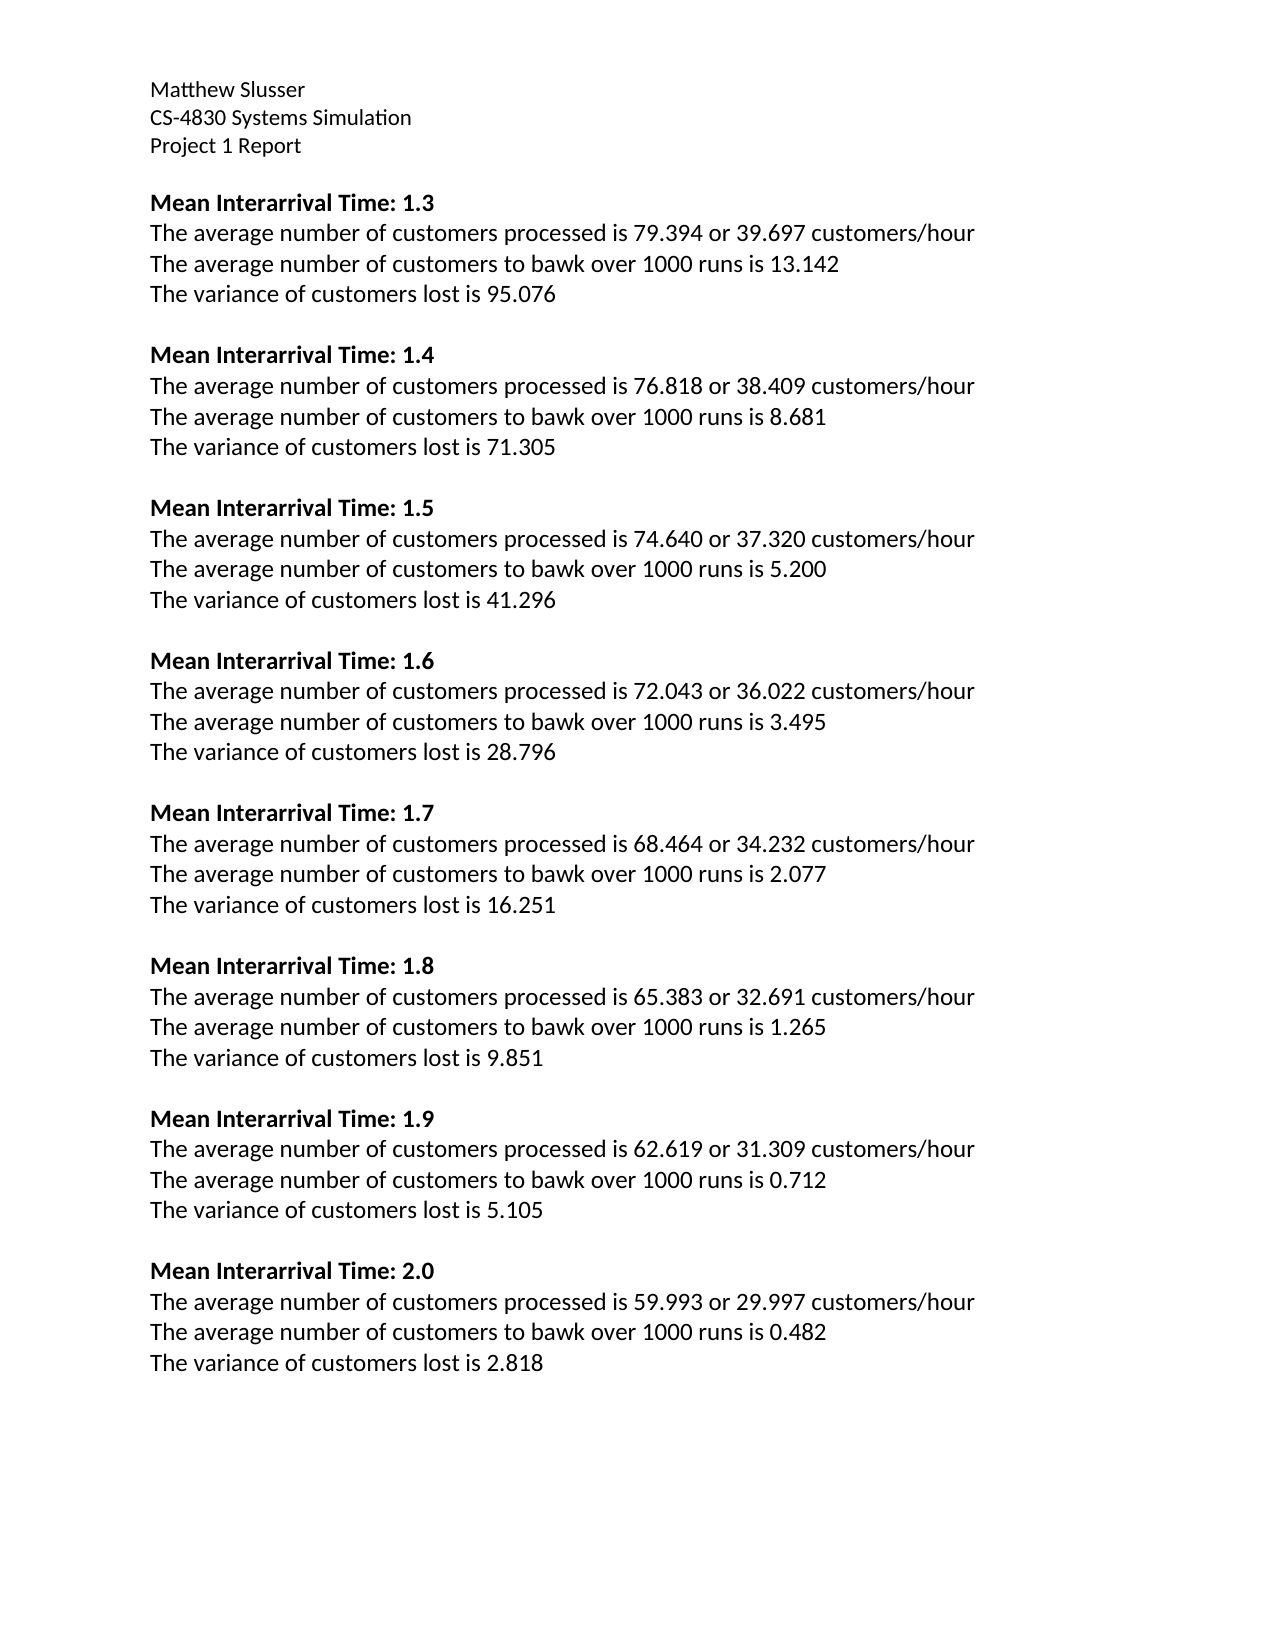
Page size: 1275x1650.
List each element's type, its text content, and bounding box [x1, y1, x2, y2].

text Mean Interarrival Time: 1.9 [150, 1103, 1125, 1133]
text The average number of customers to bawk over 1000 runs is 2.077 [150, 858, 1125, 889]
text The average number of customers to bawk over 1000 runs is 0.482 [150, 1316, 1125, 1347]
text The average number of customers to bawk over 1000 runs is 3.495 [150, 706, 1125, 736]
text The average number of customers to bawk over 1000 runs is 8.681 [150, 401, 1125, 431]
text The variance of customers lost is 28.796 [150, 736, 1125, 767]
text The average number of customers processed is 59.993 or 29.997 customers/hour [150, 1286, 1125, 1316]
text The average number of customers to bawk over 1000 runs is 5.200 [150, 553, 1125, 584]
text The variance of customers lost is 5.105 [150, 1194, 1125, 1225]
text Mean Interarrival Time: 1.8 [150, 950, 1125, 981]
text Mean Interarrival Time: 1.7 [150, 797, 1125, 828]
text Mean Interarrival Time: 1.6 [150, 645, 1125, 675]
text The variance of customers lost is 95.076 [150, 279, 1125, 309]
text The average number of customers processed is 72.043 or 36.022 customers/hour [150, 675, 1125, 706]
text The variance of customers lost is 2.818 [150, 1347, 1125, 1377]
text The average number of customers processed is 74.640 or 37.320 customers/hour [150, 523, 1125, 553]
text Mean Interarrival Time: 2.0 [150, 1255, 1125, 1286]
text The average number of customers to bawk over 1000 runs is 1.265 [150, 1011, 1125, 1042]
text The average number of customers processed is 62.619 or 31.309 customers/hour [150, 1133, 1125, 1164]
text Mean Interarrival Time: 1.5 [150, 492, 1125, 523]
text The variance of customers lost is 16.251 [150, 889, 1125, 919]
text The variance of customers lost is 9.851 [150, 1042, 1125, 1072]
text The average number of customers to bawk over 1000 runs is 0.712 [150, 1164, 1125, 1194]
text The variance of customers lost is 71.305 [150, 431, 1125, 462]
text Mean Interarrival Time: 1.4 [150, 340, 1125, 370]
text The average number of customers processed is 79.394 or 39.697 customers/hour [150, 218, 1125, 248]
text The average number of customers to bawk over 1000 runs is 13.142 [150, 248, 1125, 279]
text The average number of customers processed is 68.464 or 34.232 customers/hour [150, 828, 1125, 858]
text The average number of customers processed is 76.818 or 38.409 customers/hour [150, 370, 1125, 401]
text The variance of customers lost is 41.296 [150, 584, 1125, 614]
text The average number of customers processed is 65.383 or 32.691 customers/hour [150, 981, 1125, 1011]
text Mean Interarrival Time: 1.3 [150, 187, 1125, 218]
